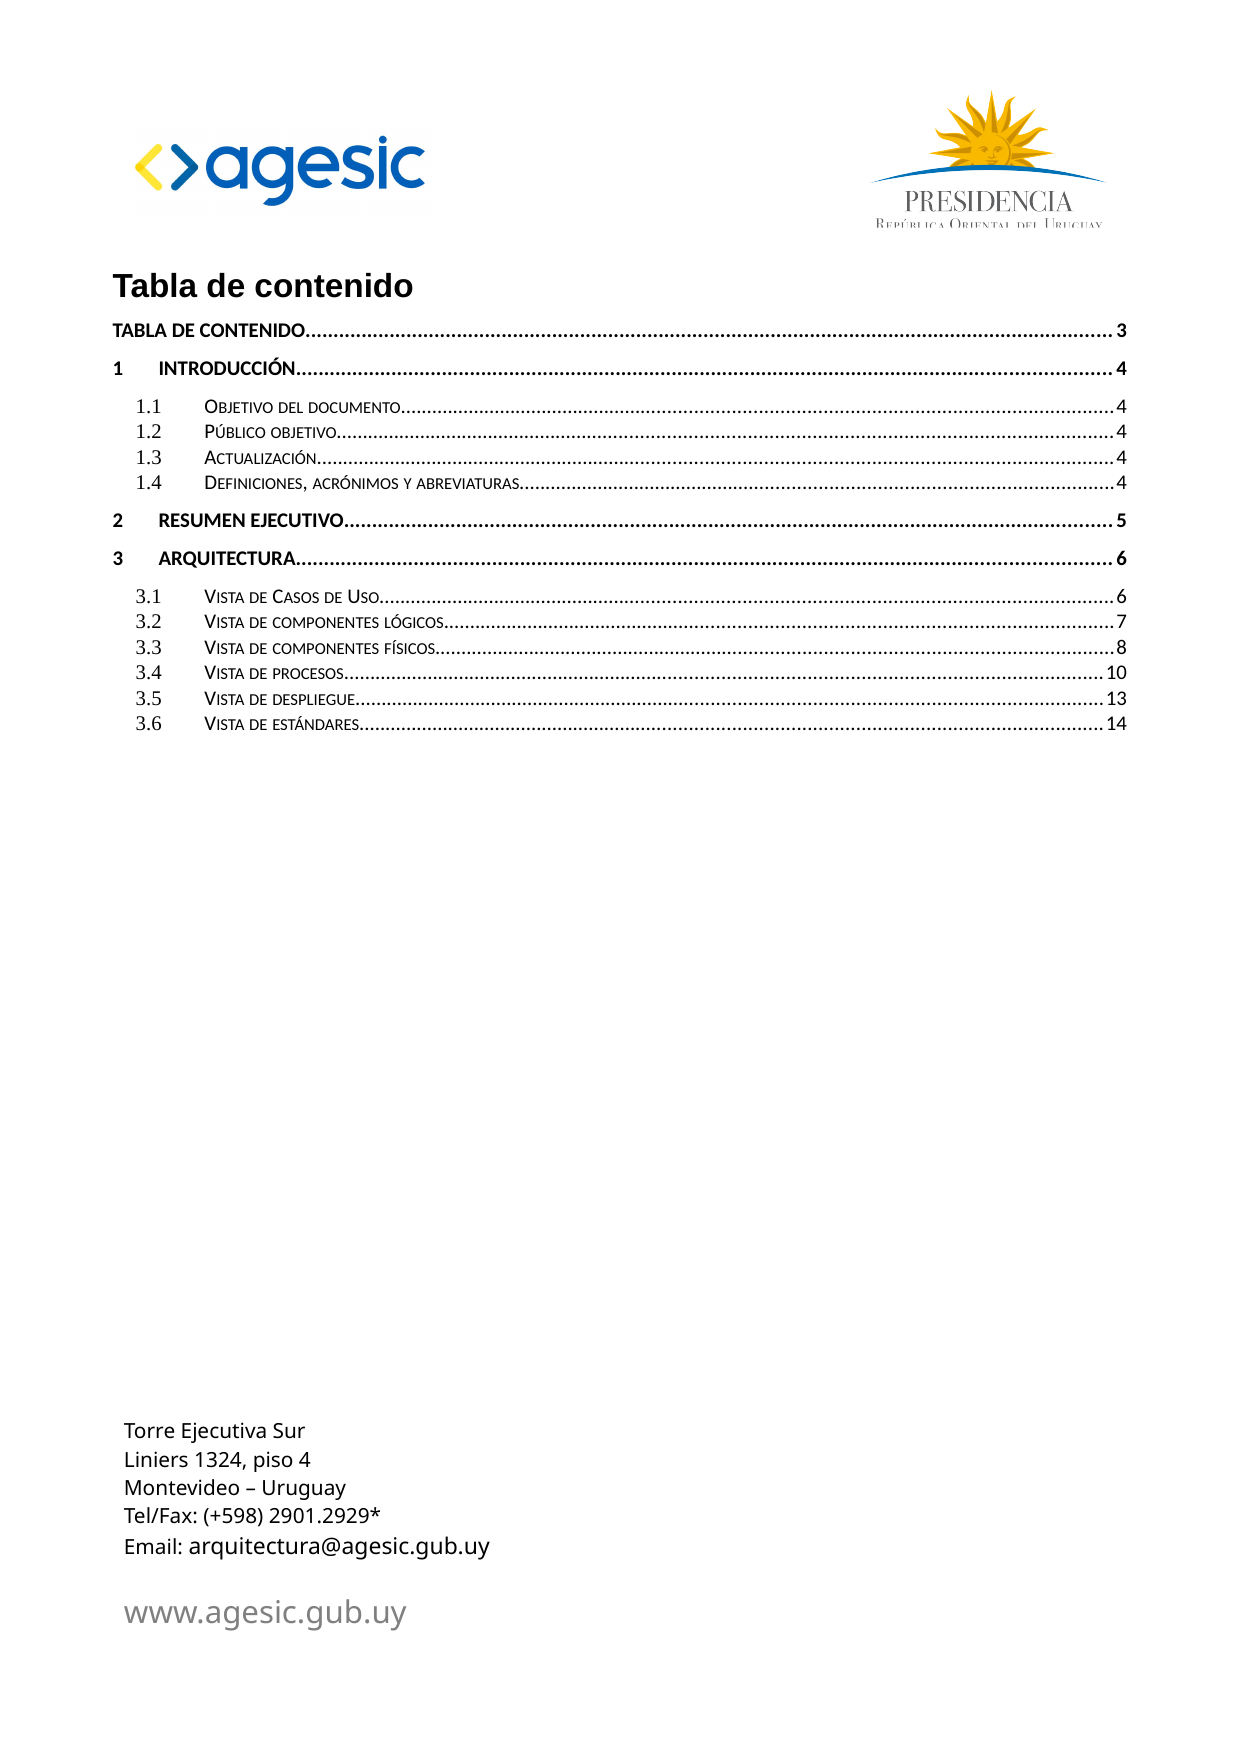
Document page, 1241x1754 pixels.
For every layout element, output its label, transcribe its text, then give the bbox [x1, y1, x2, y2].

text 3.3 Vista de componentes físicos 8 [135, 634, 1128, 659]
picture [125, 115, 440, 215]
subtitle Tabla de contenido [112, 266, 1128, 305]
text 3.2 Vista de componentes lógicos 7 [135, 608, 1128, 634]
text 3.6 Vista de estándares 14 [135, 710, 1128, 736]
text Tabla de contenido 3 [112, 317, 1128, 343]
text 3.1 Vista de Casos de Uso 6 [135, 583, 1128, 608]
text 1.4 Definiciones, acrónimos y abreviaturas 4 [135, 469, 1128, 495]
text 1 Introducción 4 [112, 355, 1128, 381]
text 1.3 Actualización 4 [135, 444, 1128, 469]
text 3 Arquitectura 6 [112, 545, 1128, 571]
text 1.1 Objetivo del documento 4 [135, 393, 1128, 418]
text 1.2 Público objetivo 4 [135, 418, 1128, 444]
text 3.4 Vista de procesos 10 [135, 659, 1128, 685]
text 3.5 Vista de despliegue 13 [135, 685, 1128, 710]
picture [868, 90, 1107, 228]
text 2 Resumen ejecutivo 5 [112, 507, 1128, 533]
